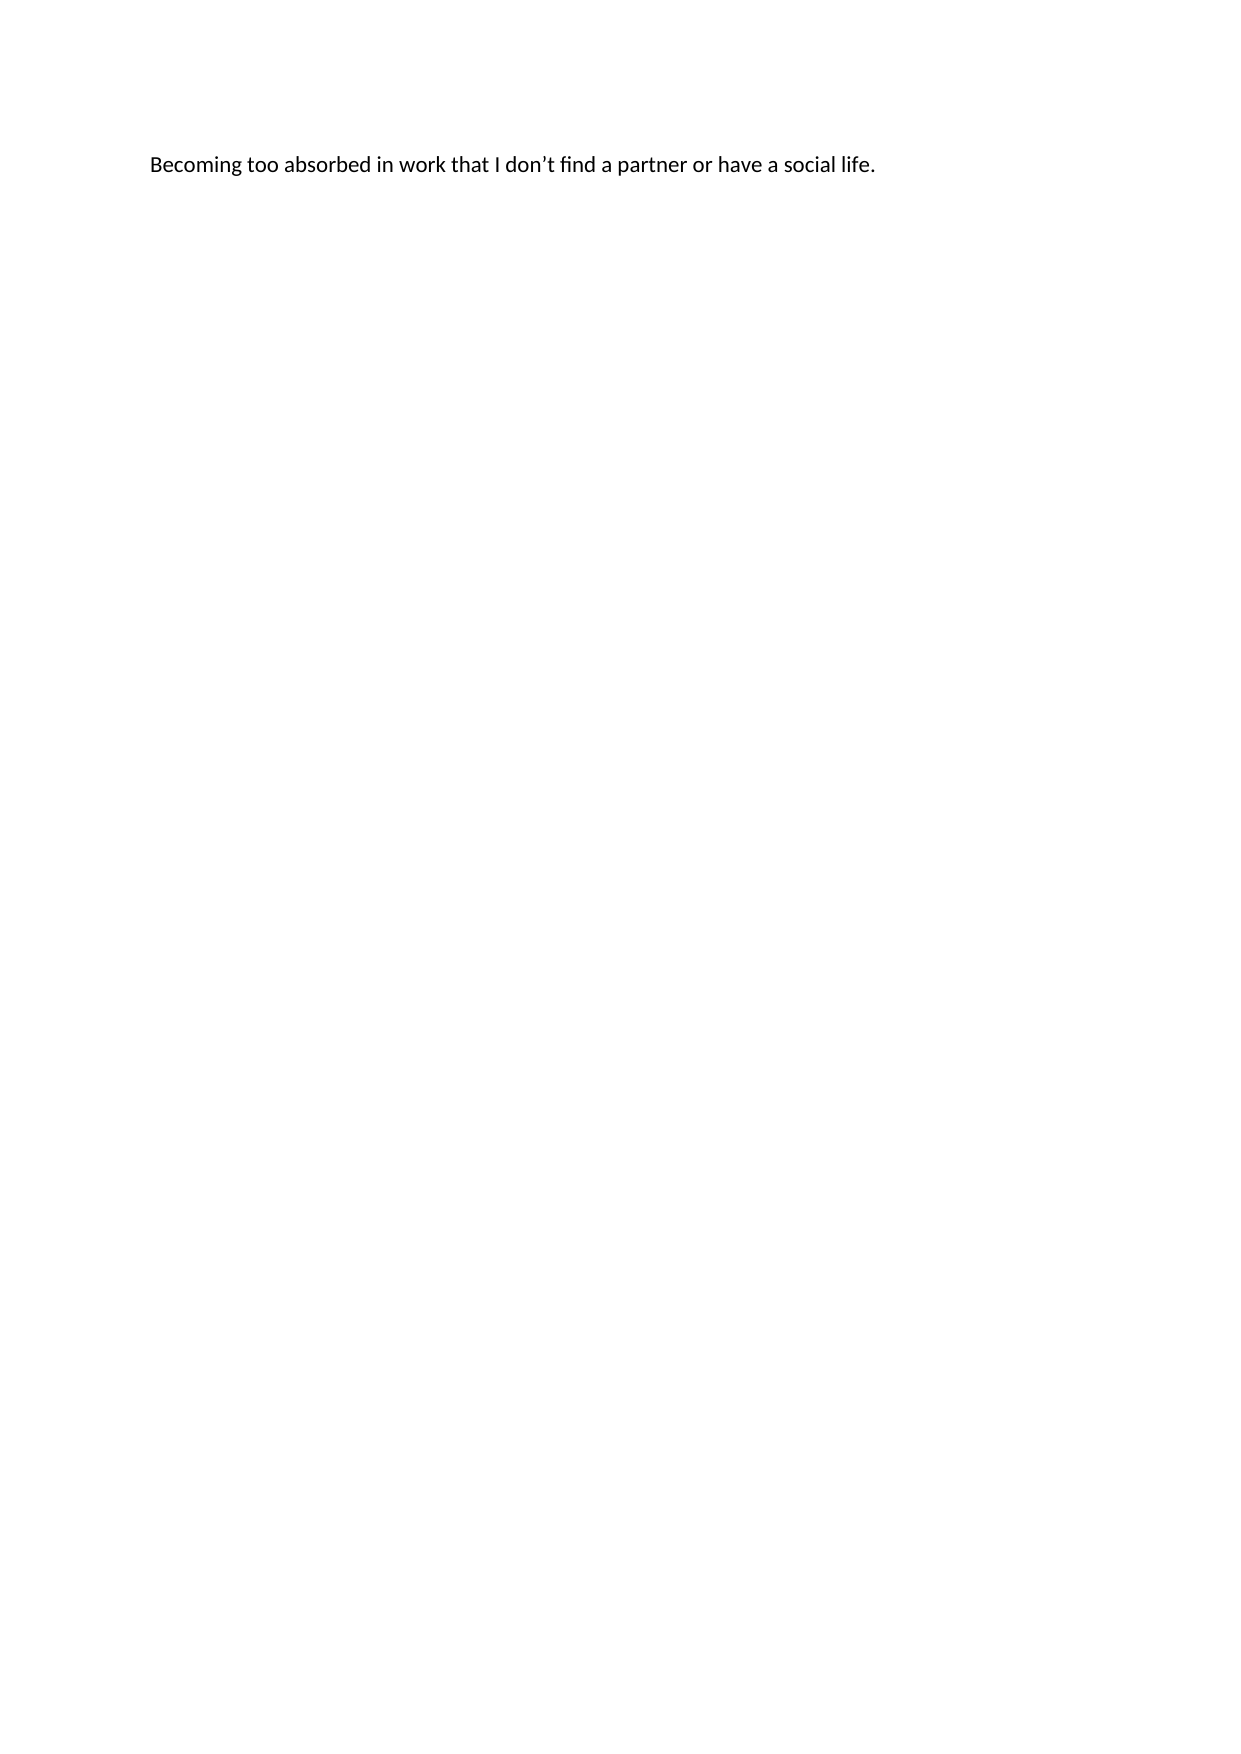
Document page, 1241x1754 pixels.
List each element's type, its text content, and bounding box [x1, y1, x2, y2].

text Becoming too absorbed in work that I don’t find a partner or have a social life. [150, 150, 1090, 178]
